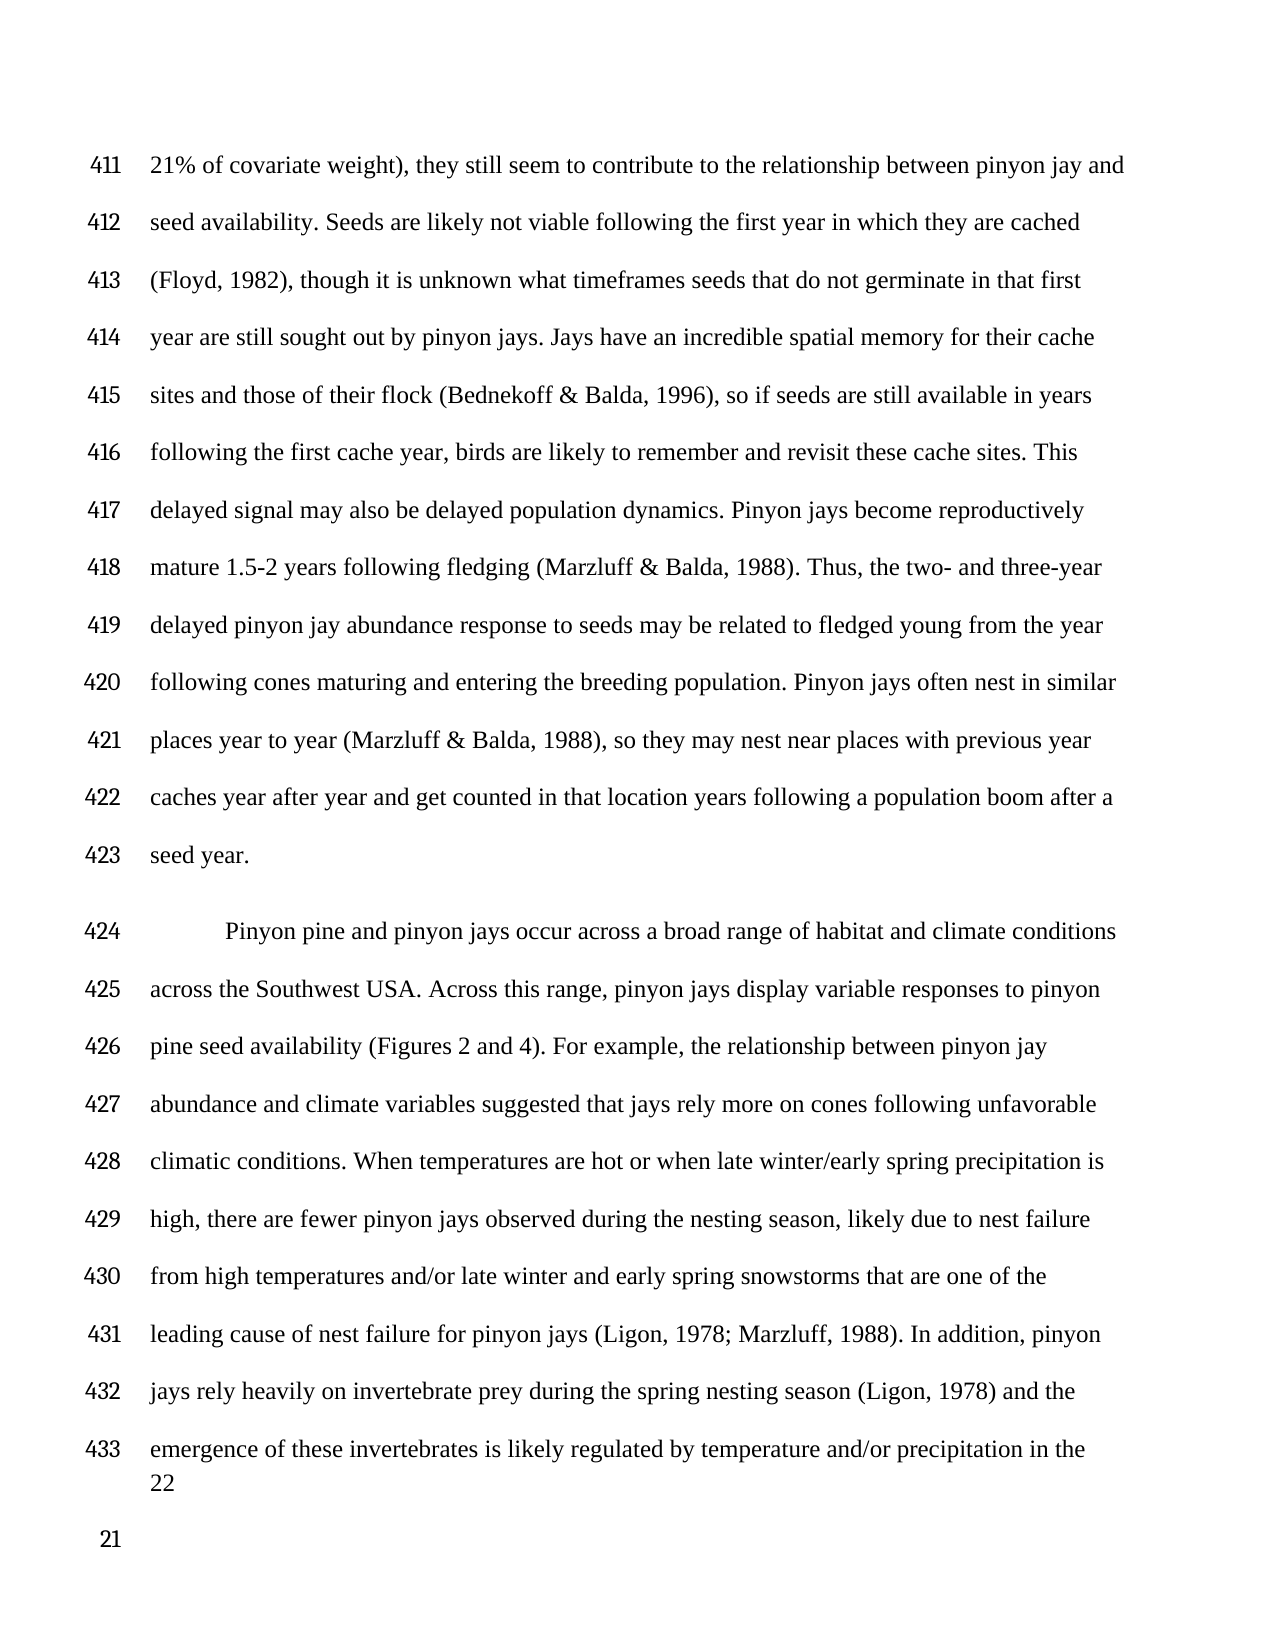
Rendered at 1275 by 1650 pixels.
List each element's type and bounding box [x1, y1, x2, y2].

text [150, 916, 1125, 1462]
text [150, 150, 1125, 869]
